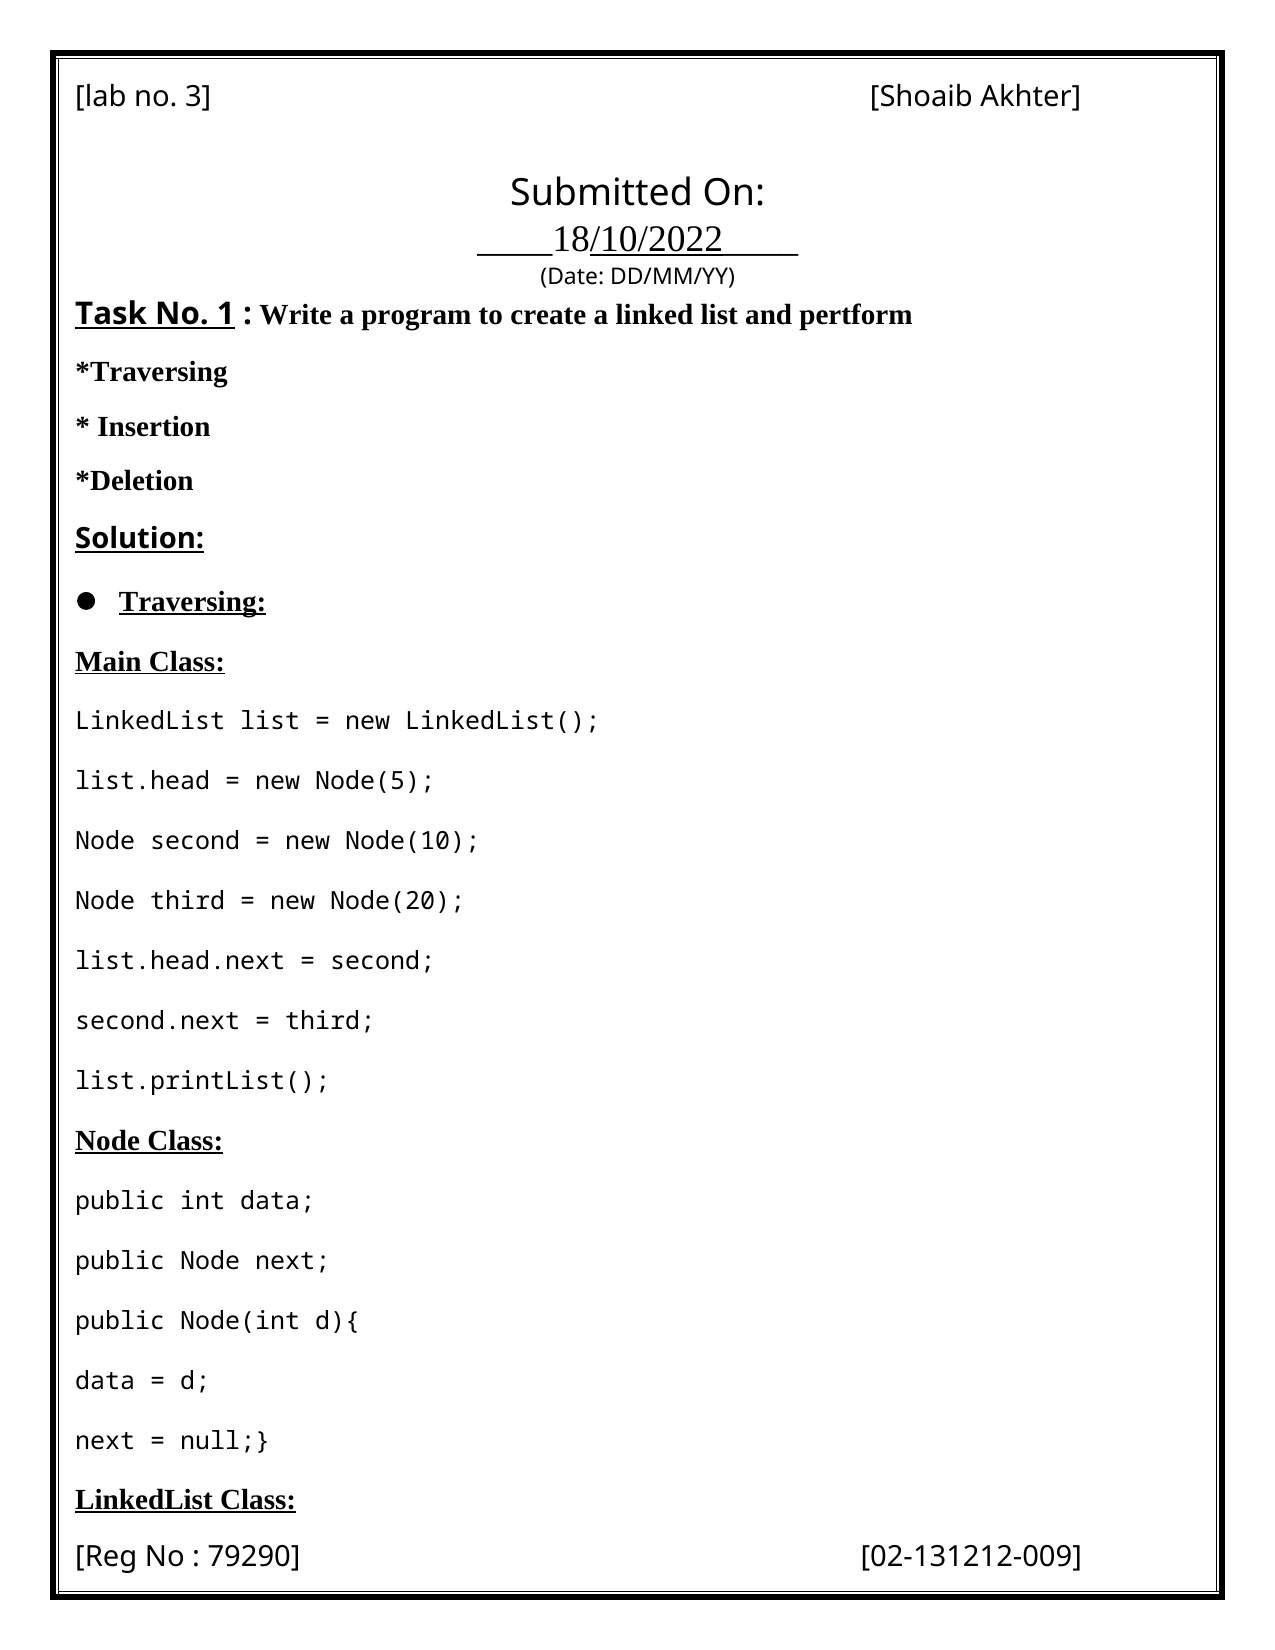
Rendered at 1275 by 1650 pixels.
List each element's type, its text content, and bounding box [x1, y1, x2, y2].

text LinkedList Class: [75, 1482, 1200, 1516]
text list.head = new Node(5); [75, 763, 1200, 797]
text list.printList(); [75, 1063, 1200, 1097]
text *Deletion [75, 463, 1200, 497]
text LinkedList list = new LinkedList(); [75, 703, 1200, 737]
text public int data; [75, 1182, 1200, 1216]
text public Node(int d){ [75, 1302, 1200, 1336]
text Node Class: [75, 1123, 1200, 1157]
text (Date: DD/MM/YY) [75, 260, 1200, 291]
text * Insertion [75, 409, 1200, 442]
text Task No. 1 : Write a program to create a linked list and pertform [75, 291, 1200, 334]
list Traversing: [75, 584, 1200, 618]
text public Node next; [75, 1242, 1200, 1276]
text Node second = new Node(10); [75, 823, 1200, 857]
text Solution: [75, 518, 1200, 557]
text Node third = new Node(20); [75, 883, 1200, 917]
text next = null;} [75, 1422, 1200, 1456]
text ____18/10/2022____ [75, 217, 1200, 260]
text Submitted On: [75, 166, 1200, 217]
text *Traversing [75, 354, 1200, 388]
text list.head.next = second; [75, 943, 1200, 977]
text second.next = third; [75, 1003, 1200, 1037]
text data = d; [75, 1362, 1200, 1396]
text Main Class: [75, 644, 1200, 677]
